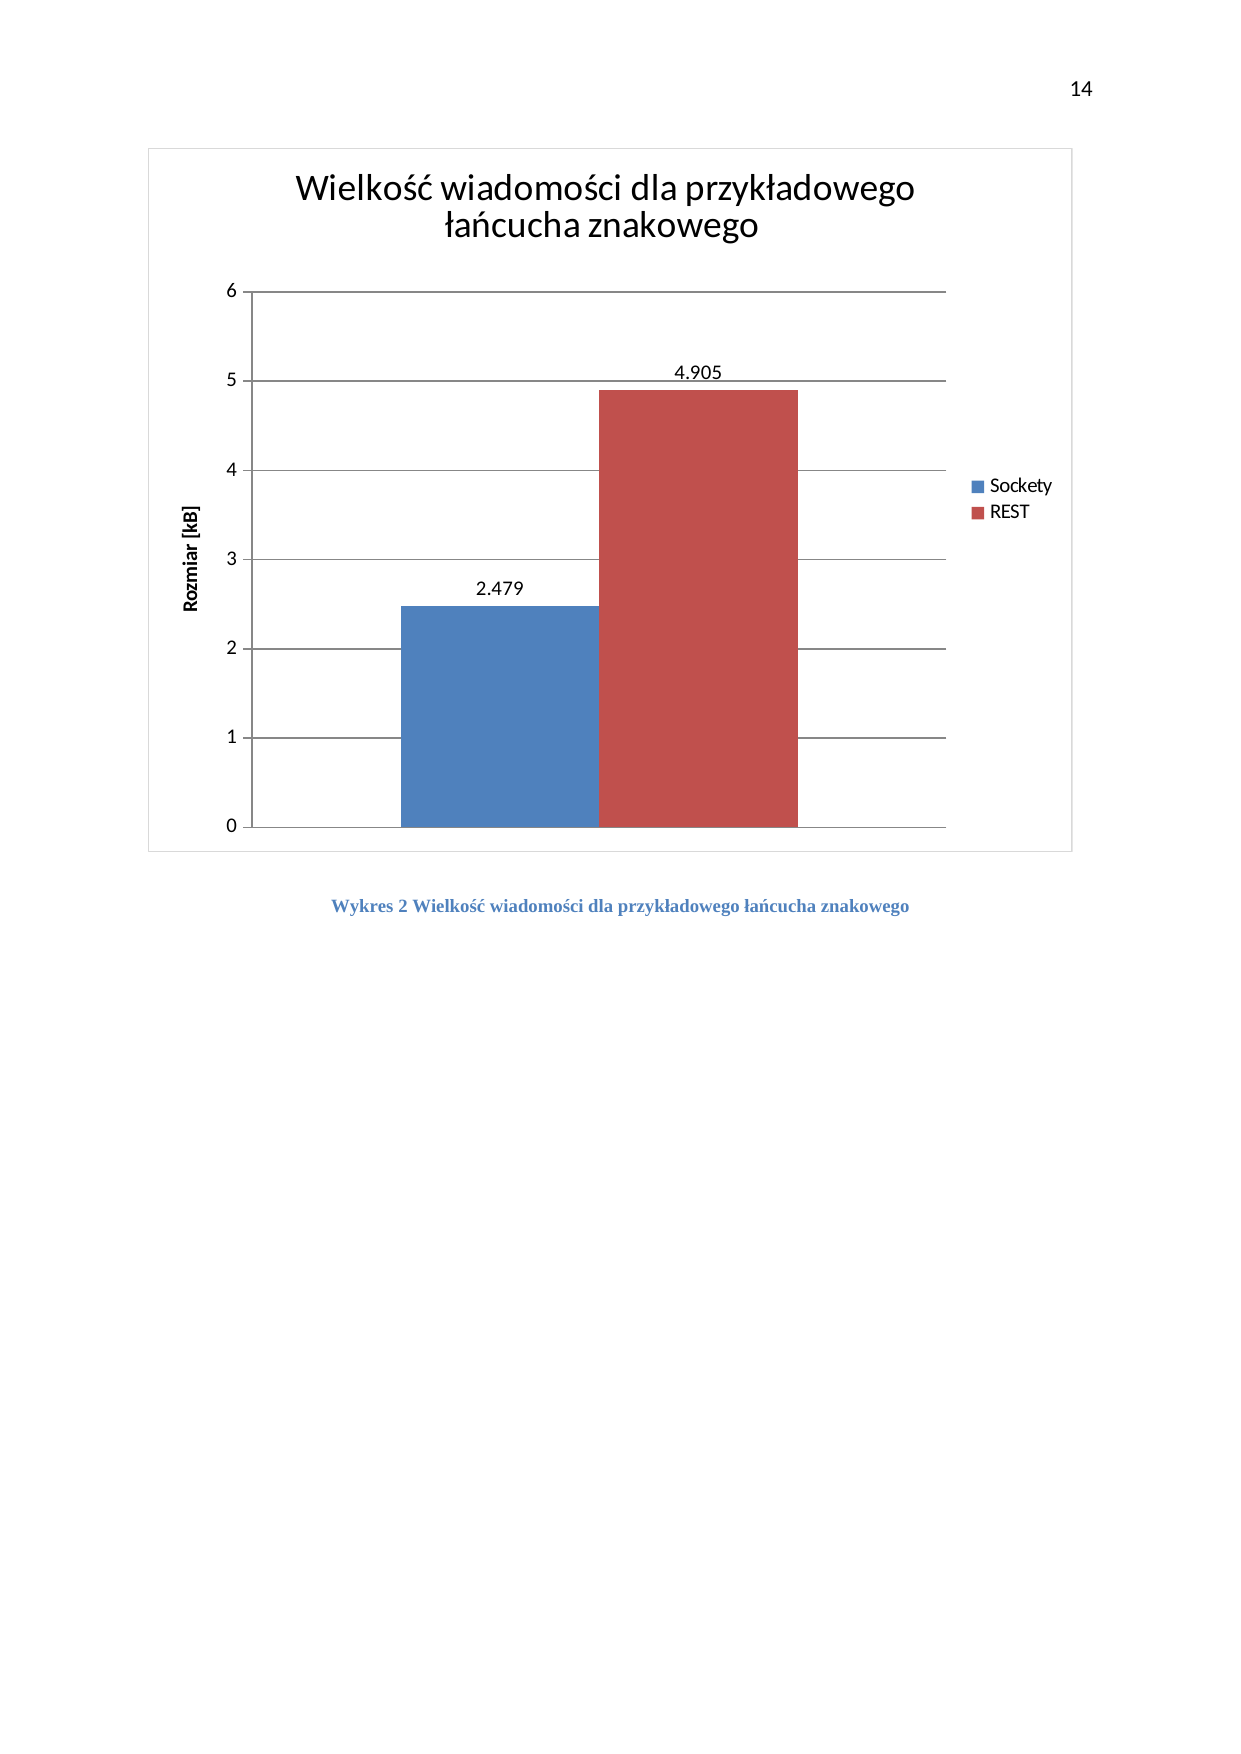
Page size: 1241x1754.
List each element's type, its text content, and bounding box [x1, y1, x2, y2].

text Wykres 2 Wielkość wiadomości dla przykładowego łańcucha znakowego [148, 895, 1092, 916]
